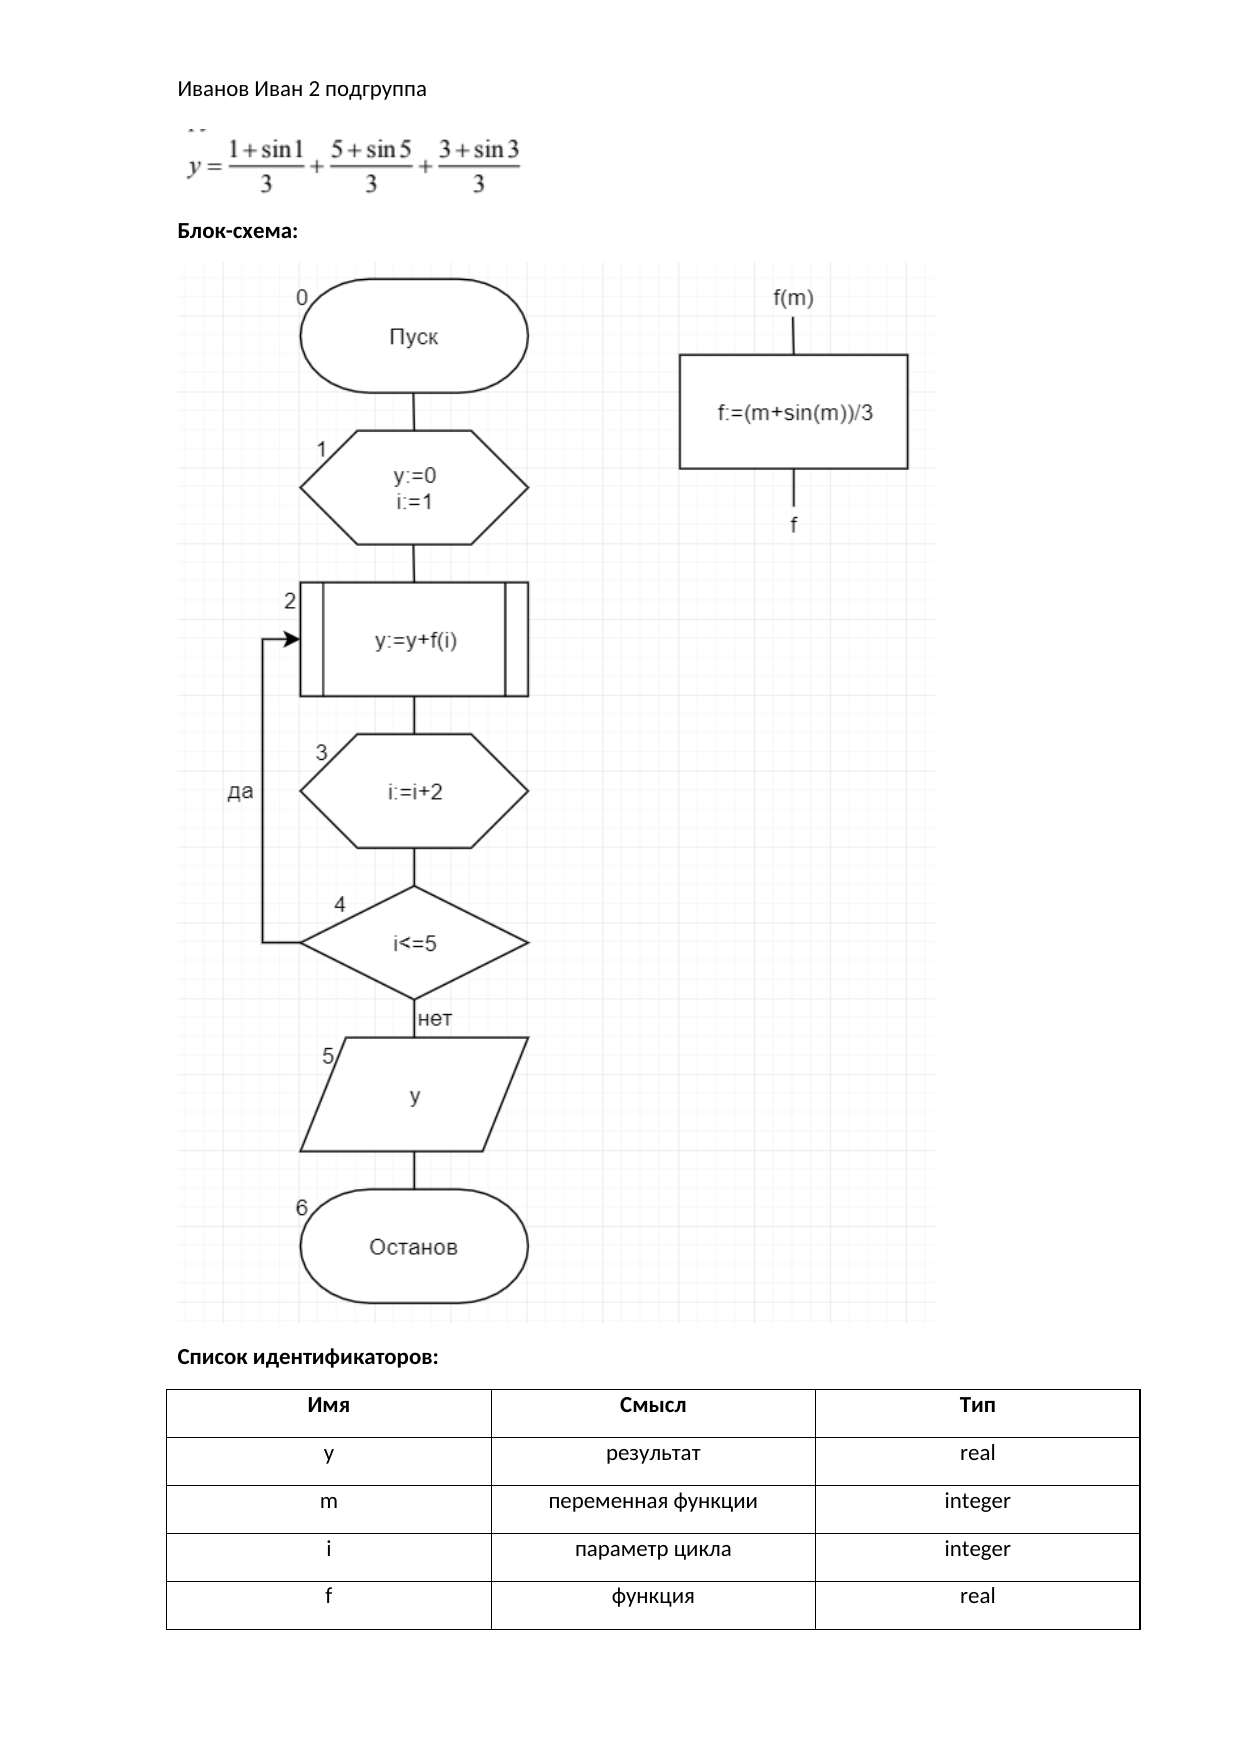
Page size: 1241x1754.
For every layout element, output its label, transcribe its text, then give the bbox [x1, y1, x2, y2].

table_header Имя [167, 1390, 491, 1437]
table_cell real [816, 1438, 1139, 1485]
picture [177, 262, 935, 1324]
table_cell f [167, 1582, 491, 1628]
table_cell real [816, 1582, 1139, 1628]
table_cell функция [492, 1582, 815, 1628]
table_cell integer [816, 1486, 1139, 1533]
table_cell y [167, 1438, 491, 1485]
table_header Тип [816, 1390, 1139, 1437]
table_cell переменная функции [492, 1486, 815, 1533]
table_cell результат [492, 1438, 815, 1485]
table_cell m [167, 1486, 491, 1533]
table_header Смысл [492, 1390, 815, 1437]
table_cell параметр цикла [492, 1534, 815, 1581]
text Список идентификаторов: [177, 1342, 1152, 1371]
text Блок-схема: [177, 216, 1152, 244]
picture [177, 129, 542, 197]
table_cell i [167, 1534, 491, 1581]
table_cell integer [816, 1534, 1139, 1581]
